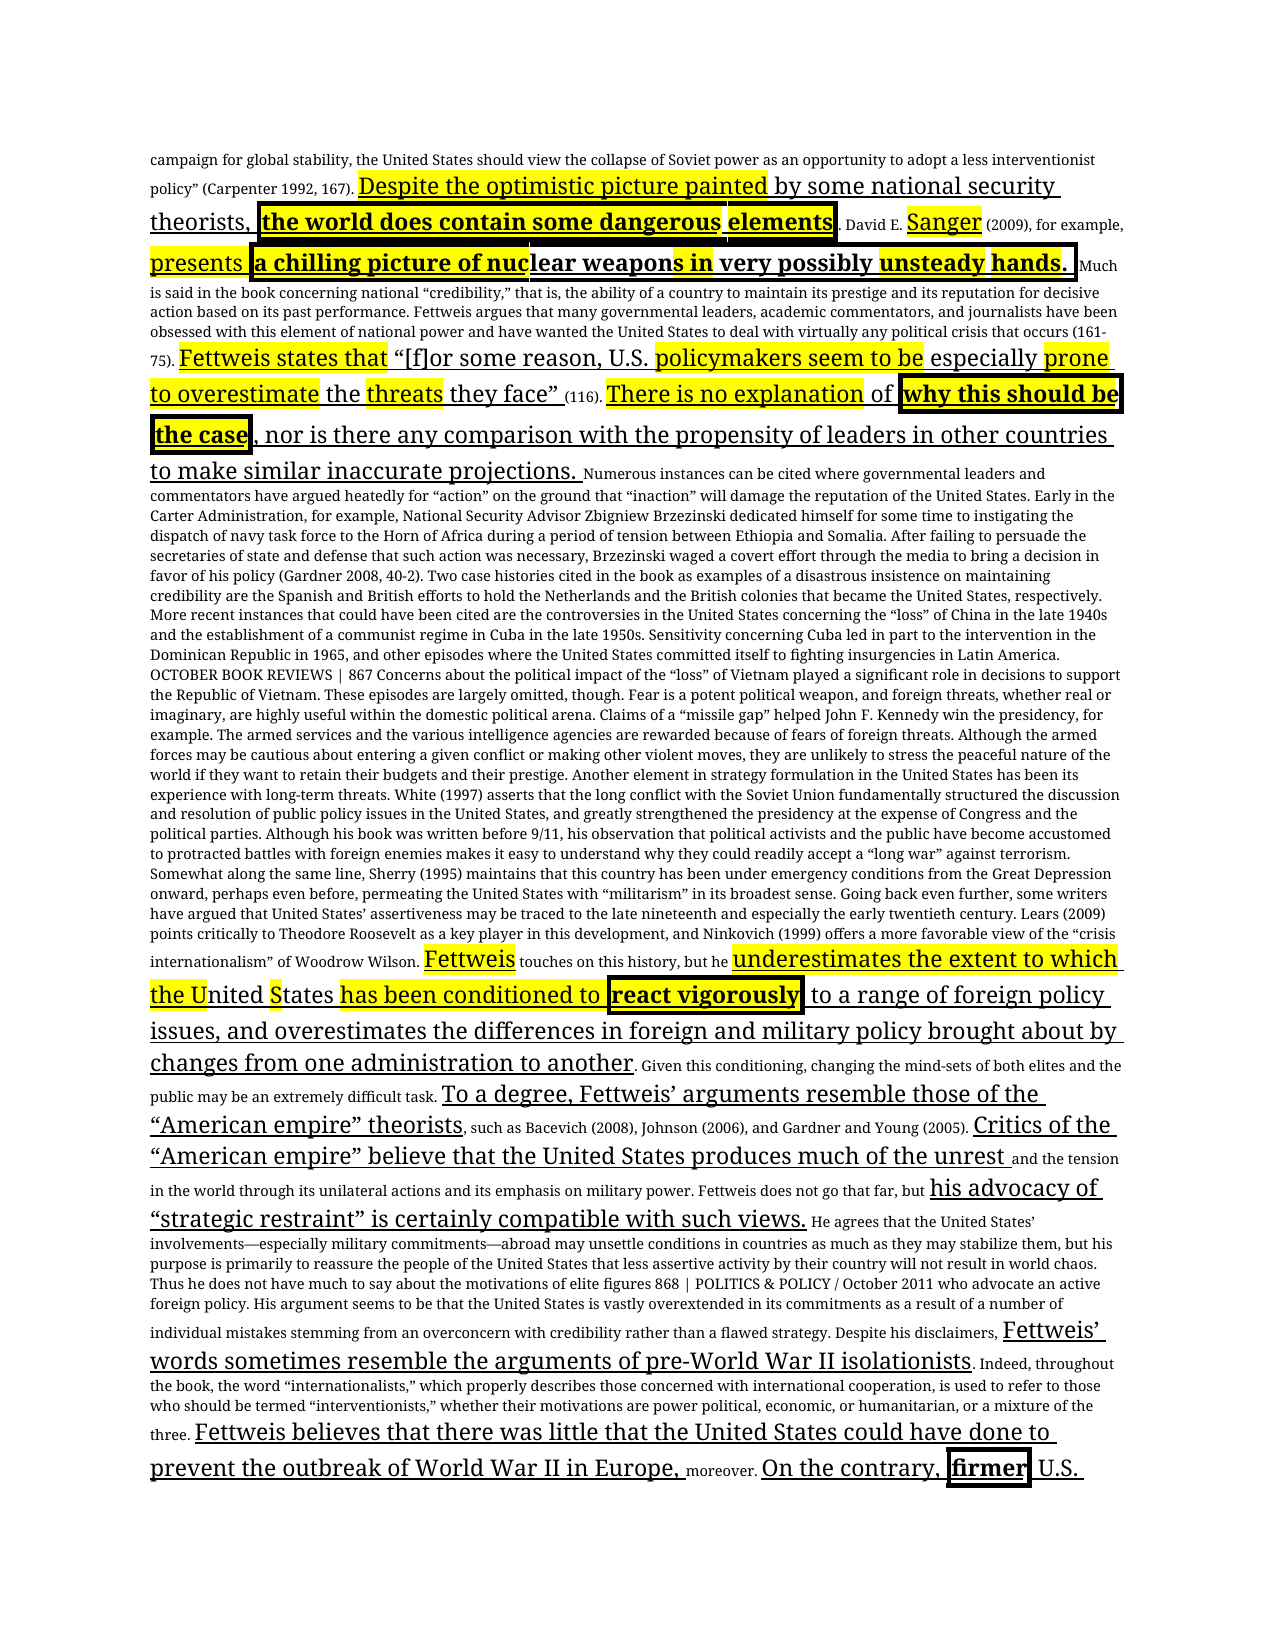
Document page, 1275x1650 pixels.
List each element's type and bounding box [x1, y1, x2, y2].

text [150, 150, 1125, 1488]
